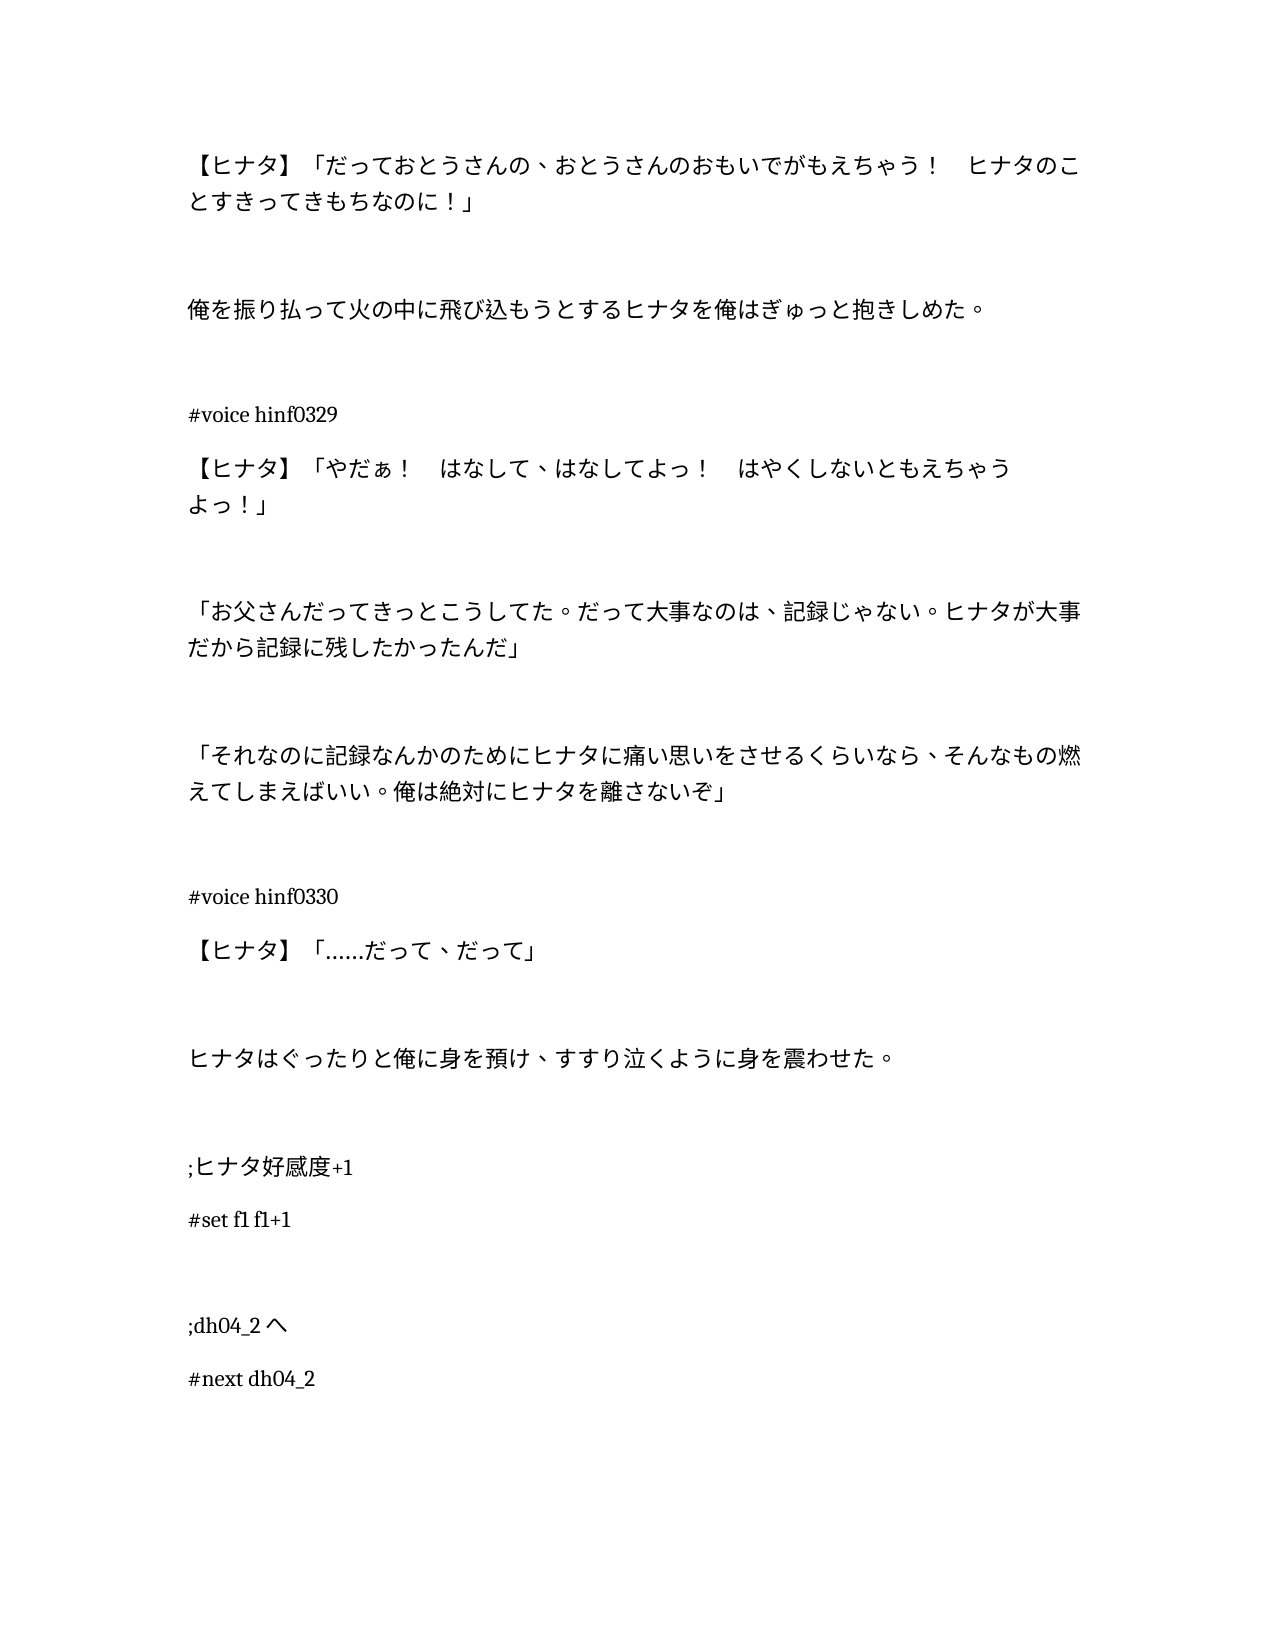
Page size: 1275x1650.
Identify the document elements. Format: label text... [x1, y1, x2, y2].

text #voice hinf0329 [187, 402, 1087, 428]
text 【ヒナタ】「だっておとうさんの、おとうさんのおもいでがもえちゃう！ ヒナタのことすきってきもちなのに！」 [187, 150, 1087, 217]
text ヒナタはぐったりと俺に身を預け、すすり泣くように身を震わせた。 [187, 1043, 1087, 1074]
text 俺を振り払って火の中に飛び込もうとするヒナタを俺はぎゅっと抱きしめた。 [187, 294, 1087, 325]
text 【ヒナタ】「やだぁ！ はなして、はなしてよっ！ はやくしないともえちゃうよっ！」 [187, 453, 1087, 520]
text 「それなのに記録なんかのためにヒナタに痛い思いをさせるくらいなら、そんなもの燃えてしまえばいい。俺は絶対にヒナタを離さないぞ」 [187, 740, 1087, 807]
text 「お父さんだってきっとこうしてた。だって大事なのは、記録じゃない。ヒナタが大事だから記録に残したかったんだ」 [187, 596, 1087, 663]
text #next dh04_2 [187, 1366, 1087, 1392]
text 【ヒナタ】「……だって、だって」 [187, 935, 1087, 966]
text ;ヒナタ好感度+1 [187, 1151, 1087, 1182]
text #set f1 f1+1 [187, 1207, 1087, 1234]
text ;dh04_2へ [187, 1309, 1087, 1341]
text #voice hinf0330 [187, 884, 1087, 910]
